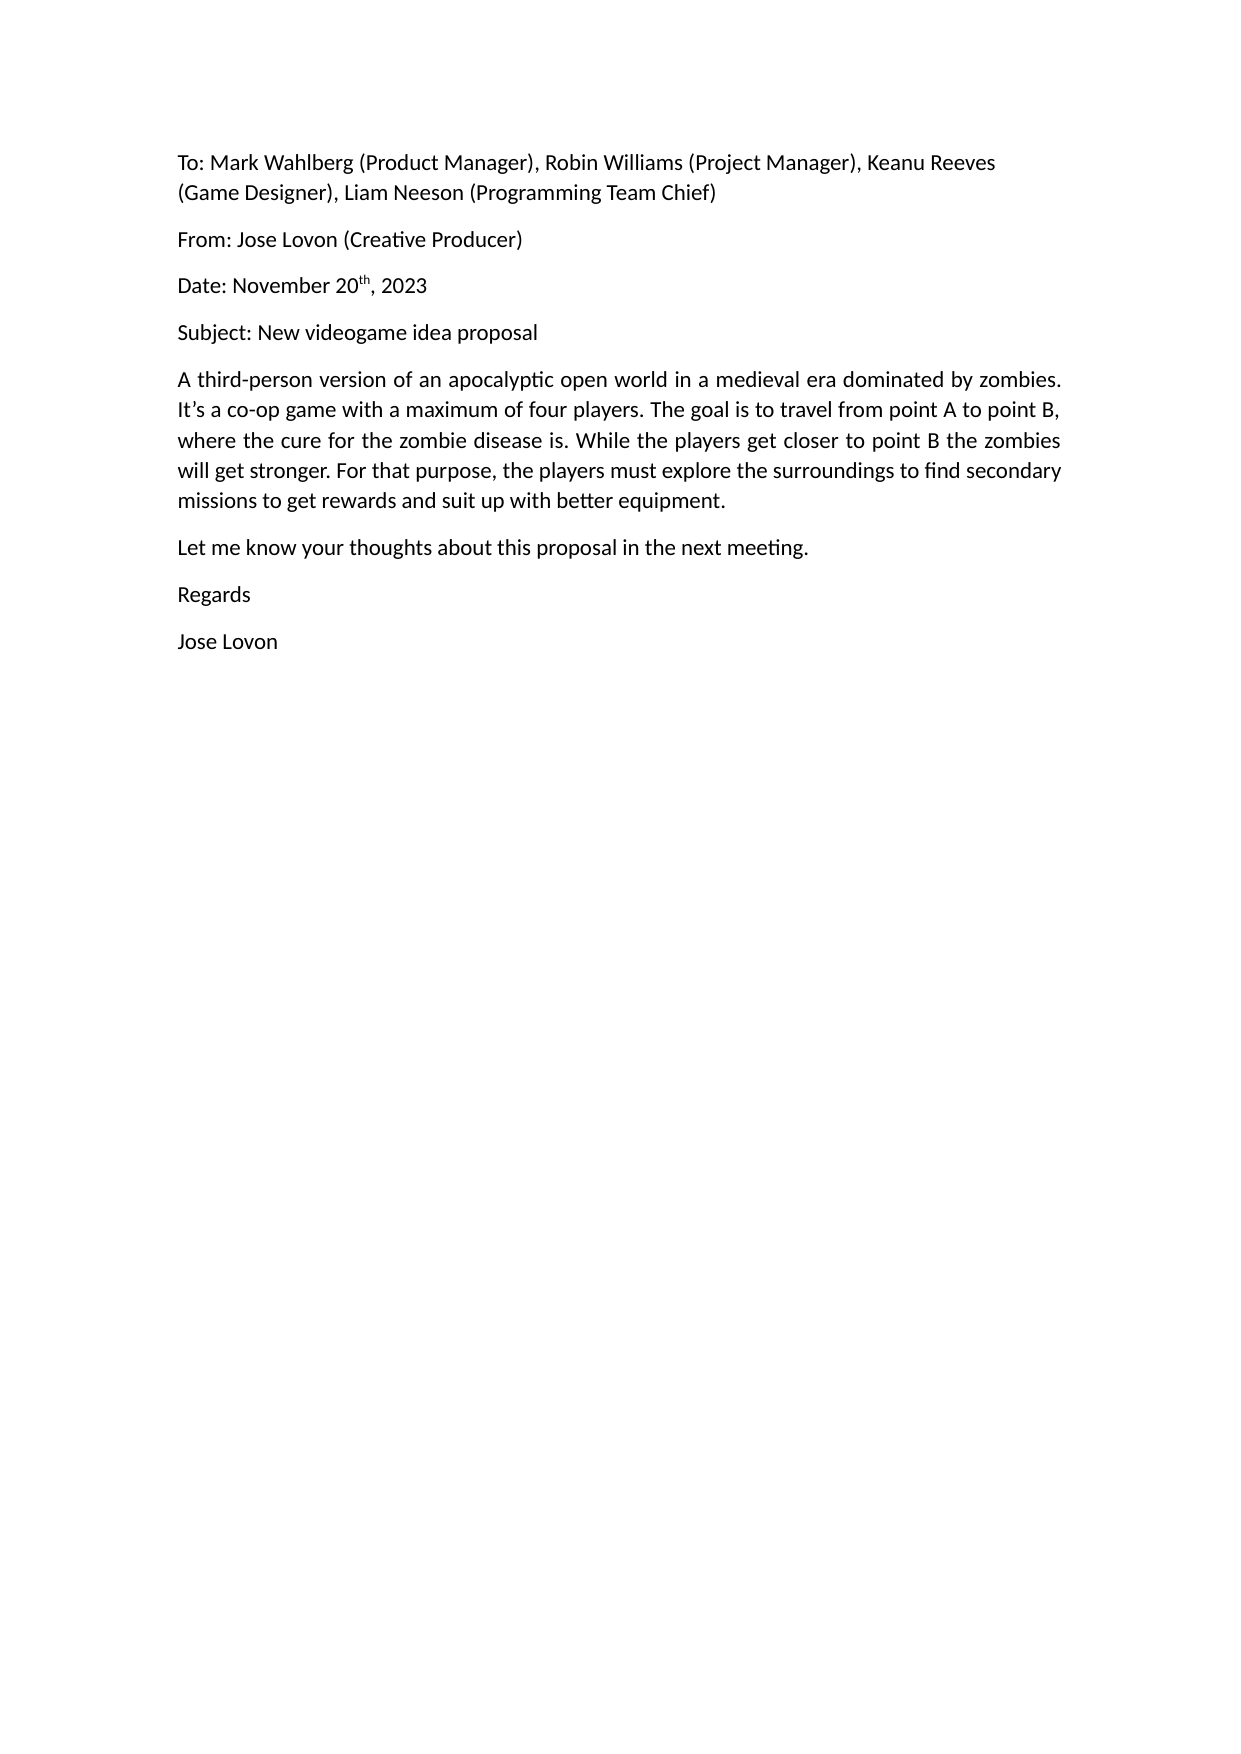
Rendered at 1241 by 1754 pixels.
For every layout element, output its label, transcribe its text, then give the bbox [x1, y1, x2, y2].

text Date: November 20th, 2023 [177, 272, 1063, 299]
text Regards [177, 580, 1063, 608]
text From: Jose Lovon (Creative Producer) [177, 225, 1063, 253]
text Subject: New videogame idea proposal [177, 318, 1063, 346]
text Jose Lovon [177, 627, 1063, 655]
text Let me know your thoughts about this proposal in the next meeting. [177, 533, 1063, 561]
text A third-person version of an apocalyptic open world in a medieval era dominated by zombies. It’s a co-op game with a maximum of four players. The goal is to travel from point A to point B, where the cure for the zombie disease is. While the players get closer to point B the zombies will get stronger. For that purpose, the players must explore the surroundings to find secondary missions to get rewards and suit up with better equipment. [177, 365, 1063, 514]
text To: Mark Wahlberg (Product Manager), Robin Williams (Project Manager), Keanu Reeves (Game Designer), Liam Neeson (Programming Team Chief) [177, 148, 1063, 206]
